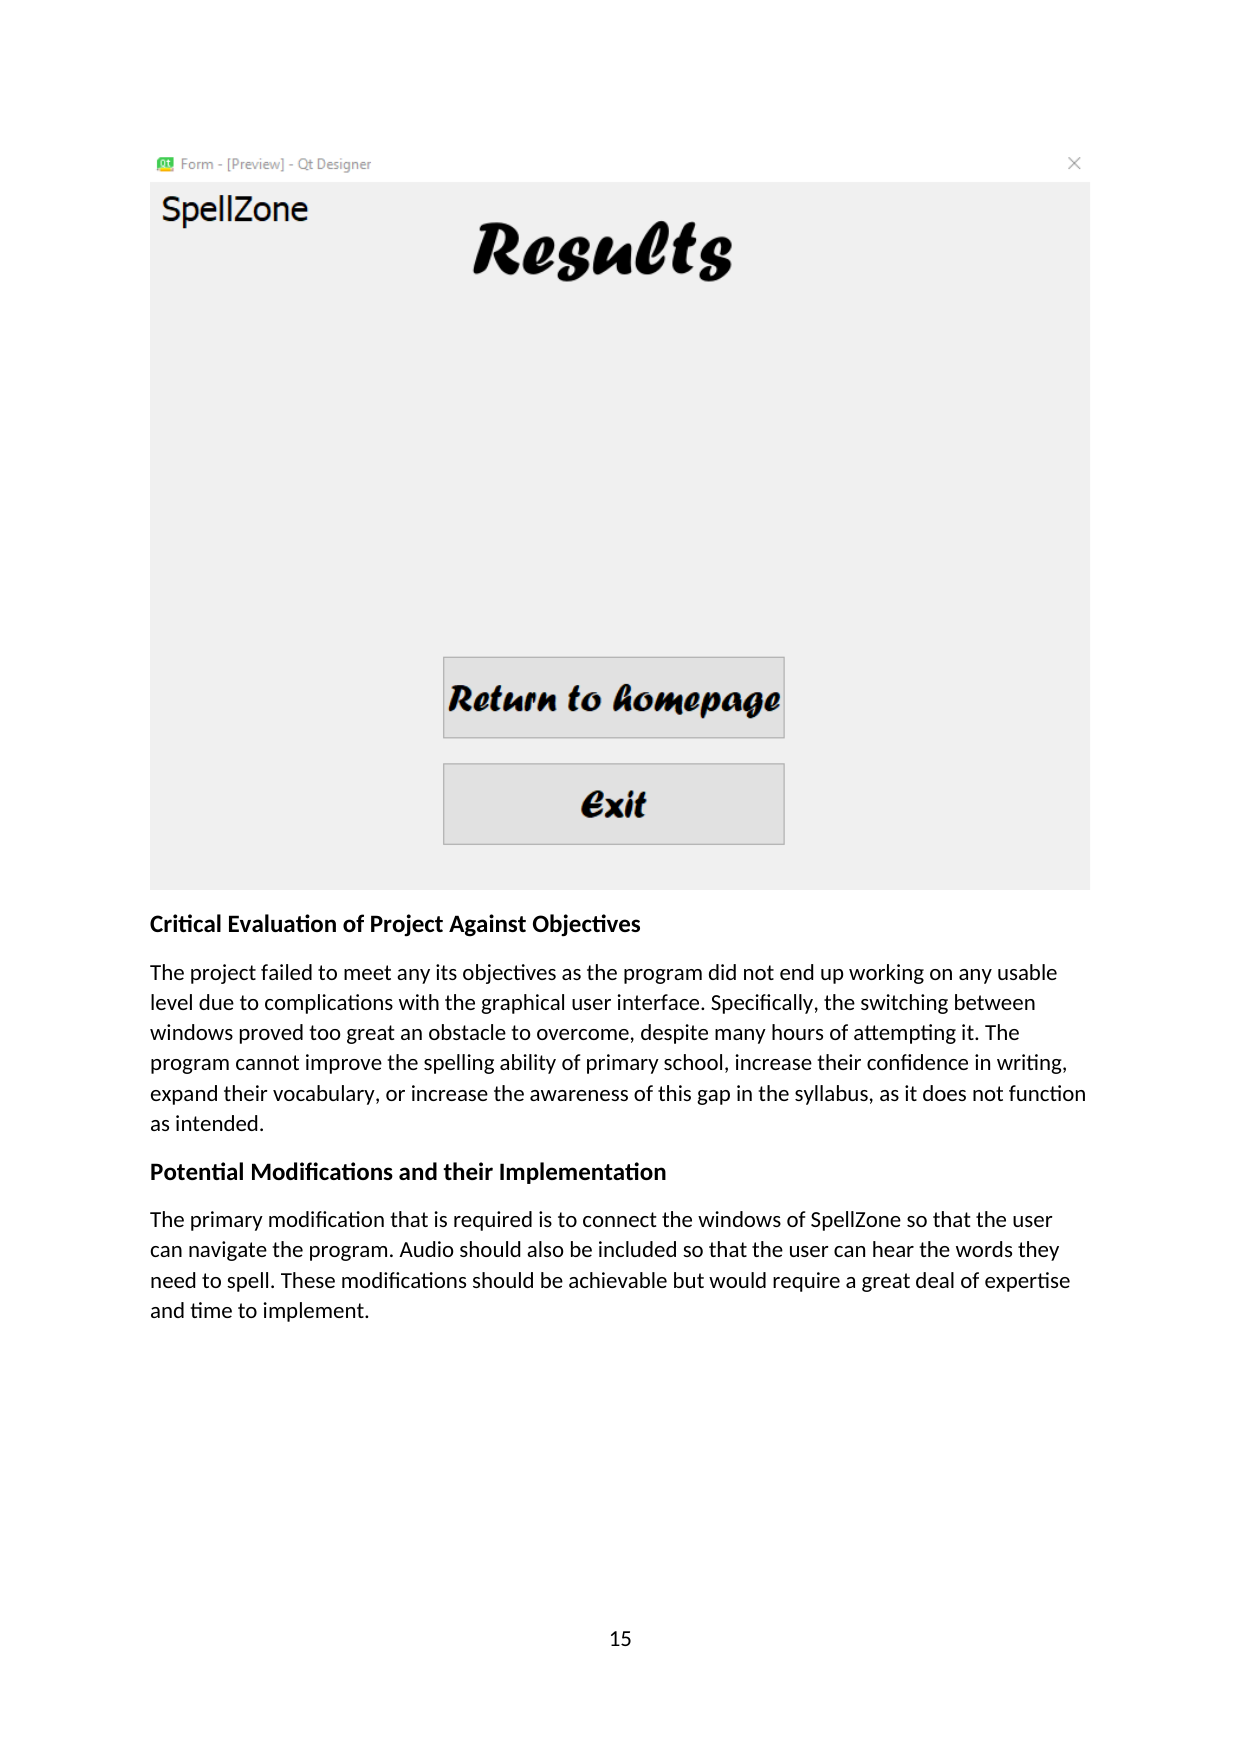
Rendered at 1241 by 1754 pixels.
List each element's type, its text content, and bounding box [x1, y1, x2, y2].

text The project failed to meet any its objectives as the program did not end up working on any usable level due to complications with the graphical user interface. Specifically, the switching between windows proved too great an obstacle to overcome, despite many hours of attempting it. The program cannot improve the spelling ability of primary school, increase their confidence in writing, expand their vocabulary, or increase the awareness of this gap in the syllabus, as it does not function as intended. [150, 958, 1090, 1137]
text Potential Modifications and their Implementation [150, 1156, 1090, 1186]
text The primary modification that is required is to connect the windows of SpellZone so that the user can navigate the program. Audio should also be included so that the user can hear the words they need to spell. These modifications should be achievable but would require a great deal of expertise and time to implement. [150, 1205, 1090, 1324]
picture [150, 150, 1091, 890]
text Critical Evaluation of Project Against Objectives [150, 908, 1090, 939]
